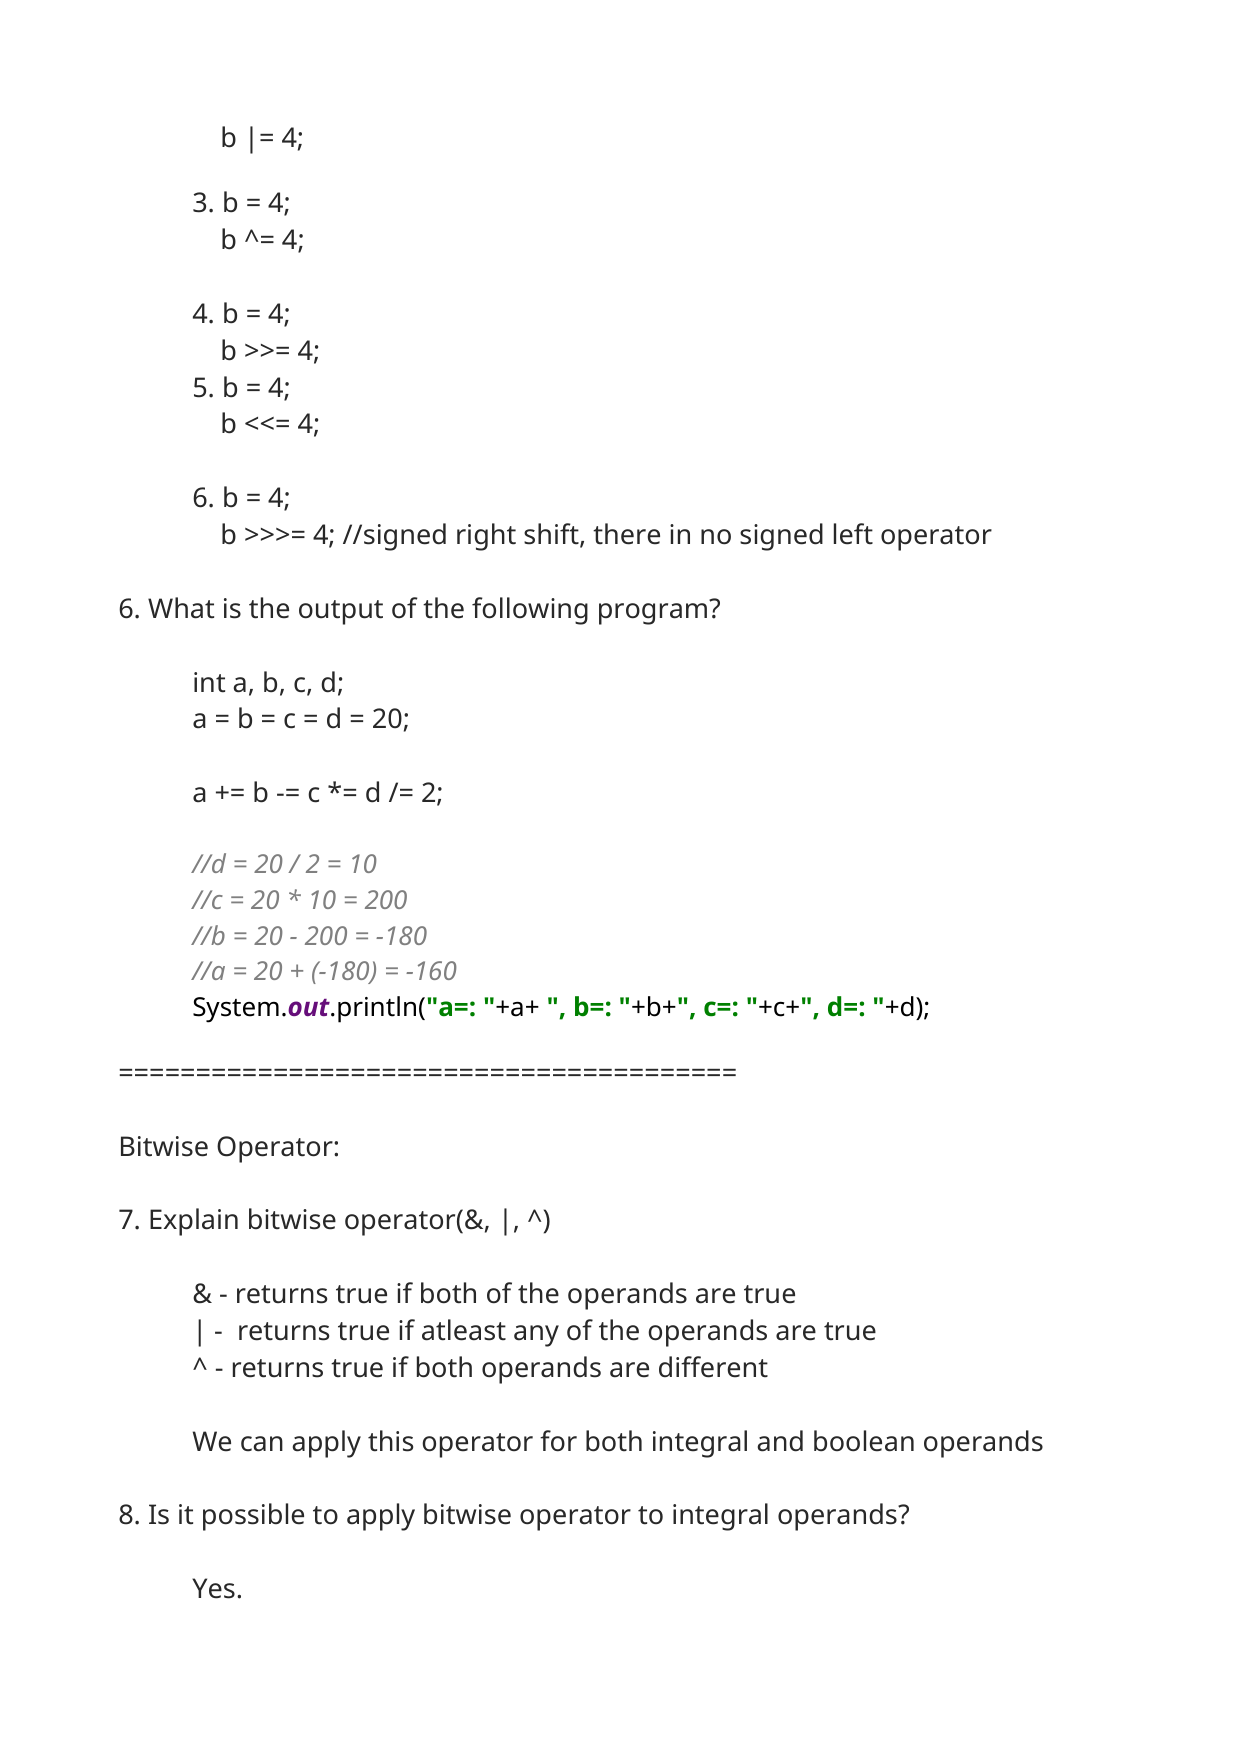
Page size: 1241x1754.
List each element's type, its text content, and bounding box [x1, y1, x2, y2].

text //b = 20 - 200 = -180 [118, 917, 1122, 953]
text 5. b = 4; [118, 368, 1122, 405]
text 3. b = 4; [118, 184, 1122, 221]
text b <<= 4; [118, 405, 1122, 442]
text ======================================== [118, 1053, 1122, 1090]
text //d = 20 / 2 = 10 [118, 846, 1122, 882]
text 6. b = 4; [118, 479, 1122, 516]
text b ^= 4; [118, 221, 1122, 257]
text //a = 20 + (-180) = -160 [118, 953, 1122, 988]
text We can apply this operator for both integral and boolean operands [118, 1422, 1122, 1459]
text 6. What is the output of the following program? [118, 589, 1122, 626]
text & - returns true if both of the operands are true [118, 1274, 1122, 1311]
text Bitwise Operator: [118, 1127, 1122, 1164]
text int a, b, c, d; [118, 663, 1122, 700]
text | - returns true if atleast any of the operands are true [118, 1311, 1122, 1348]
text ^ - returns true if both operands are different [118, 1348, 1122, 1385]
text //c = 20 * 10 = 200 [118, 882, 1122, 917]
text b >>>= 4; //signed right shift, there in no signed left operator [118, 516, 1122, 552]
text 4. b = 4; [118, 294, 1122, 331]
text a = b = c = d = 20; [118, 700, 1122, 737]
text 7. Explain bitwise operator(&, |, ^) [118, 1201, 1122, 1238]
text System.out.println("a=: "+a+ ", b=: "+b+", c=: "+c+", d=: "+d); [118, 988, 1122, 1024]
text b |= 4; [118, 118, 1122, 155]
text 8. Is it possible to apply bitwise operator to integral operands? [118, 1496, 1122, 1533]
text Yes. [118, 1569, 1122, 1606]
text a += b -= c *= d /= 2; [118, 774, 1122, 811]
text b >>= 4; [118, 331, 1122, 368]
